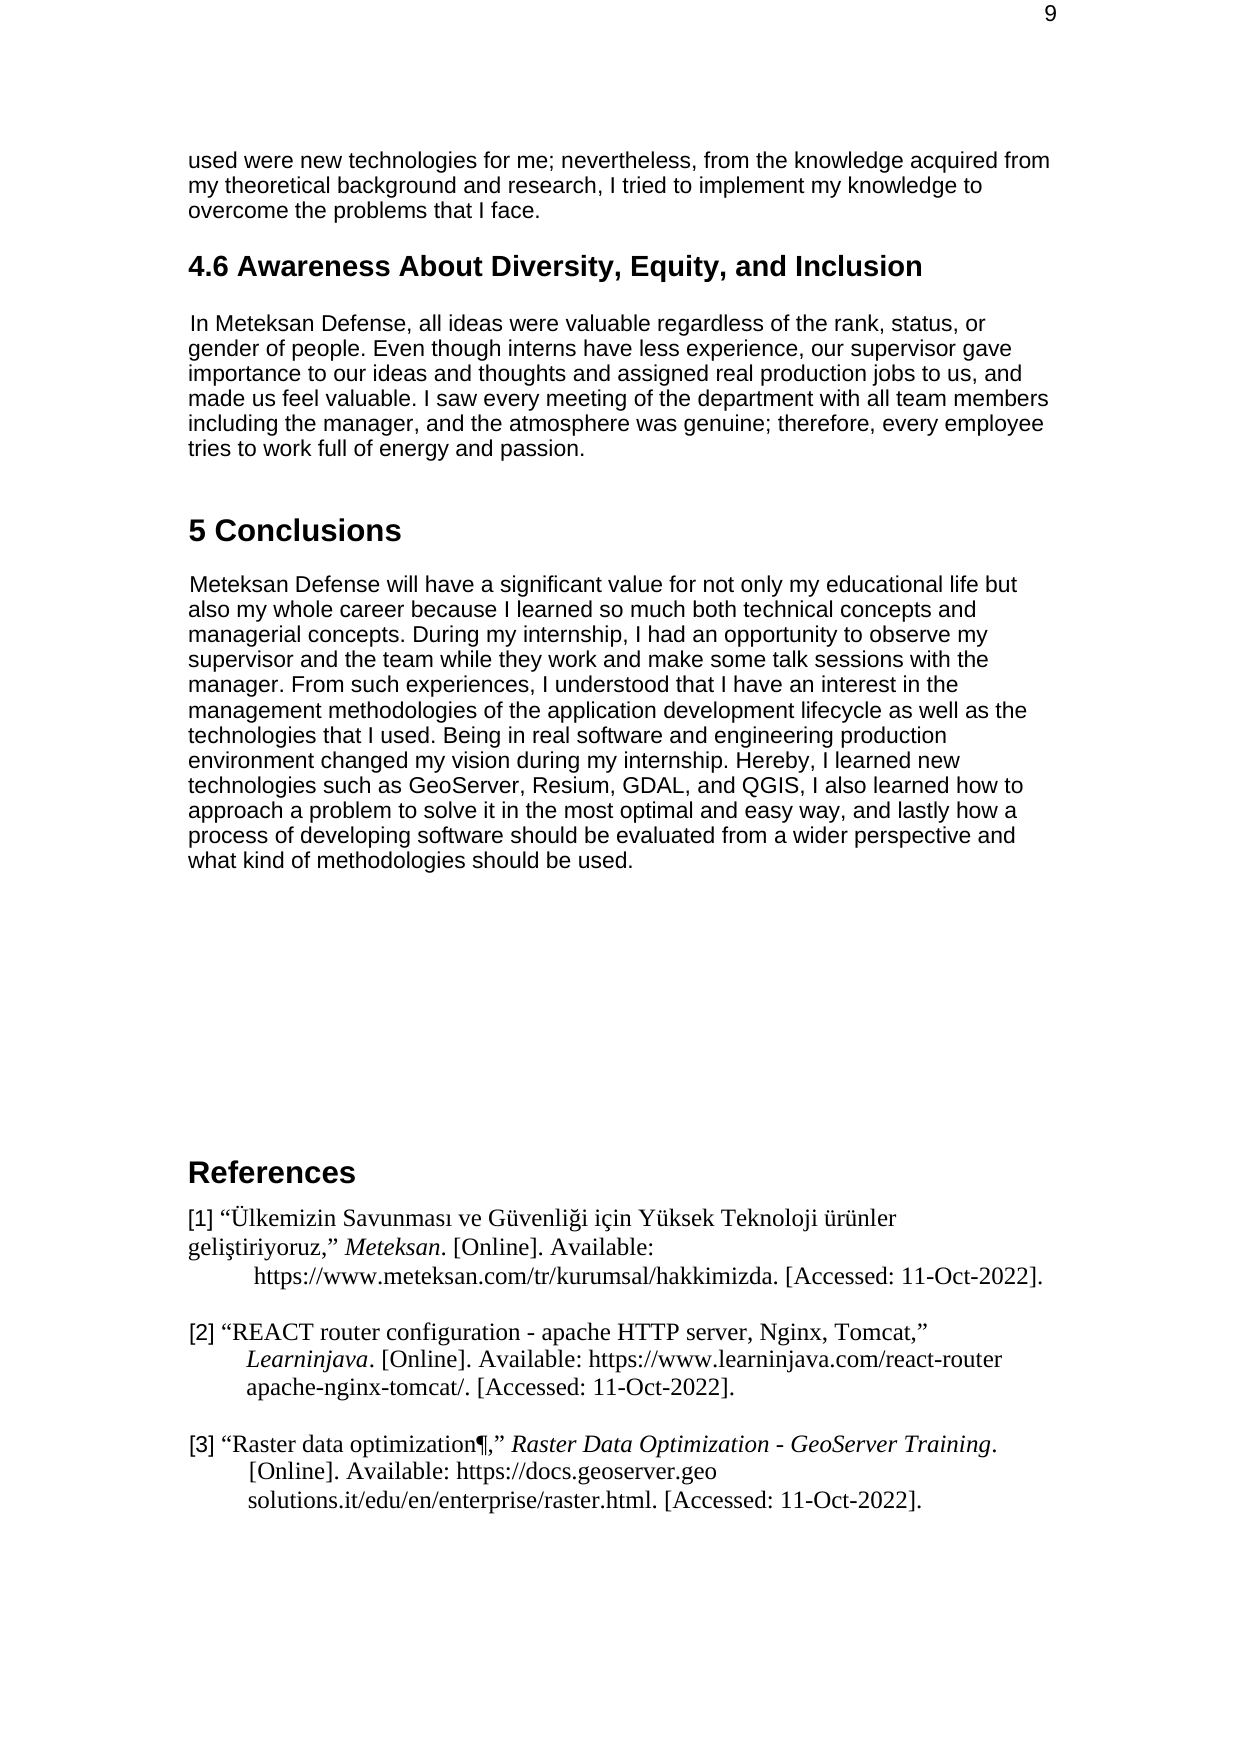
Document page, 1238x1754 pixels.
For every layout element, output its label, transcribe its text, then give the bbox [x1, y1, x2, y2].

text solutions.it/edu/en/enterprise/raster.html. [Accessed: 11-Oct-2022]. [248, 1486, 1057, 1514]
text [3] “Raster data optimization¶,” Raster Data Optimization - GeoServer Training. [Online]. Available: https://docs.geoserver.geo [189, 1430, 1003, 1485]
subtitle 5 Conclusions [188, 512, 1057, 548]
subtitle References [188, 1154, 1057, 1190]
text https://www.meteksan.com/tr/kurumsal/hakkimizda. [Accessed: 11-Oct-2022]. [188, 1261, 1043, 1290]
subtitle 4.6 Awareness About Diversity, Equity, and Inclusion [188, 249, 1057, 282]
text In Meteksan Defense, all ideas were valuable regardless of the rank, status, or gender of people. Even though interns have less experience, our supervisor gave importance to our ideas and thoughts and assigned real production jobs to us, and made us feel valuable. I saw every meeting of the department with all team members including the manager, and the atmosphere was genuine; therefore, every employee tries to work full of energy and passion. [188, 311, 1055, 462]
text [188, 148, 1056, 223]
text Meteksan Defense will have a significant value for not only my educational life but also my whole career because I learned so much both technical concepts and managerial concepts. During my internship, I had an opportunity to observe my supervisor and the team while they work and make some talk sessions with the manager. From such experiences, I understood that I have an interest in the management methodologies of the application development lifecycle as well as the technologies that I used. Being in real software and engineering production environment changed my vision during my internship. Hereby, I learned new technologies such as GeoServer, Resium, GDAL, and QGIS, I also learned how to approach a problem to solve it in the most optimal and easy way, and lastly how a process of developing software should be evaluated from a wider perspective and what kind of methodologies should be used. [188, 572, 1033, 873]
text [2] “REACT router configuration - apache HTTP server, Nginx, Tomcat,” Learninjava. [Online]. Available: https://www.learninjava.com/react-router apache-nginx-tomcat/. [Accessed: 11-Oct-2022]. [189, 1318, 1010, 1400]
text [1] “Ülkemizin Savunması ve Güvenliği için Yüksek Teknoloji ürünler geliştiriyoruz,” Meteksan. [Online]. Available: [188, 1203, 1057, 1260]
